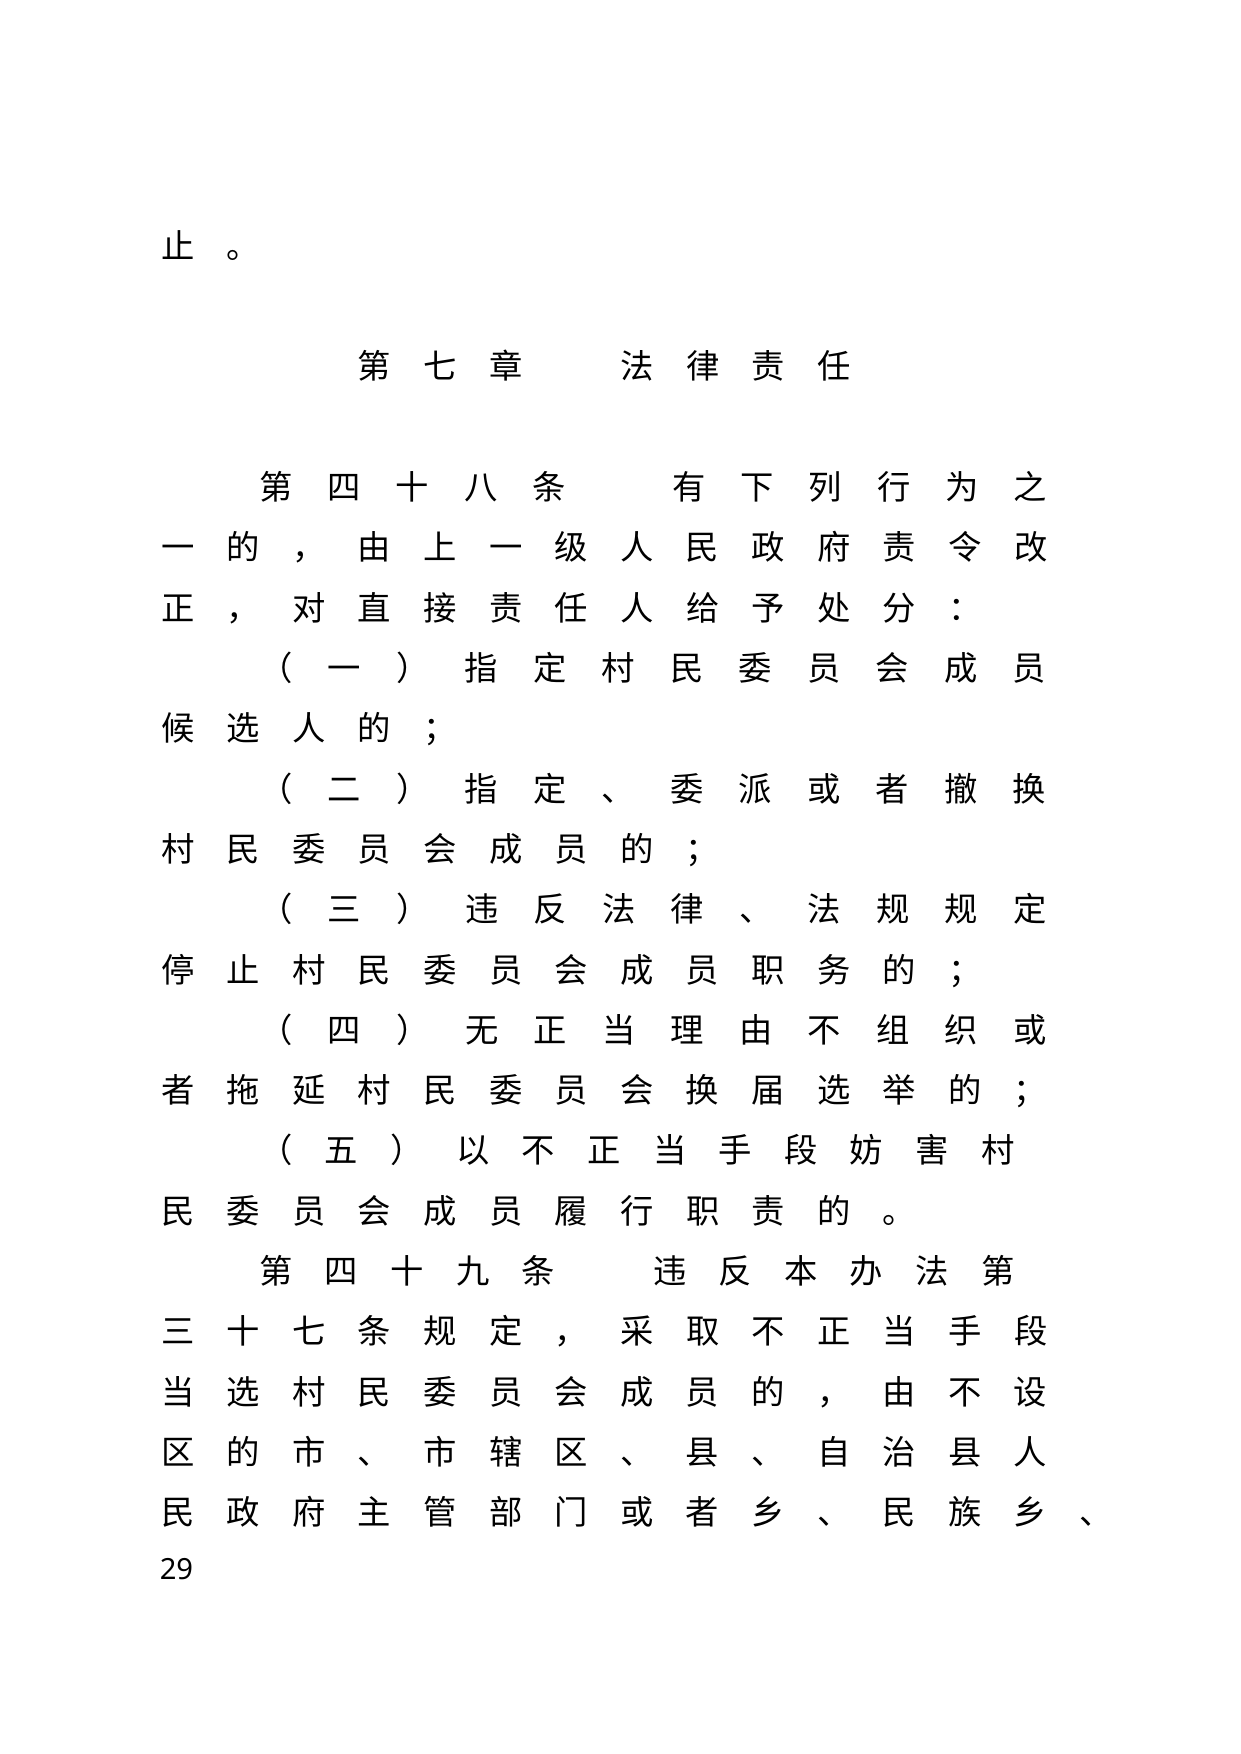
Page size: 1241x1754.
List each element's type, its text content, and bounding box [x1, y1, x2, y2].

text （四）无正当理由不组织或者拖延村民委员会换届选举的； [161, 998, 1079, 1118]
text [161, 213, 1079, 274]
text （一）指定村民委员会成员候选人的； [161, 636, 1079, 756]
text 第七章 法律责任 [161, 334, 1079, 394]
text （五）以不正当手段妨害村民委员会成员履行职责的。 [161, 1118, 1079, 1239]
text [161, 1239, 1079, 1540]
text 第四十八条 有下列行为之一的，由上一级人民政府责令改正，对直接责任人给予处分： [161, 455, 1079, 636]
text （三）违反法律、法规规定停止村民委员会成员职务的； [161, 877, 1079, 998]
text （二）指定、委派或者撤换村民委员会成员的； [161, 756, 1079, 877]
